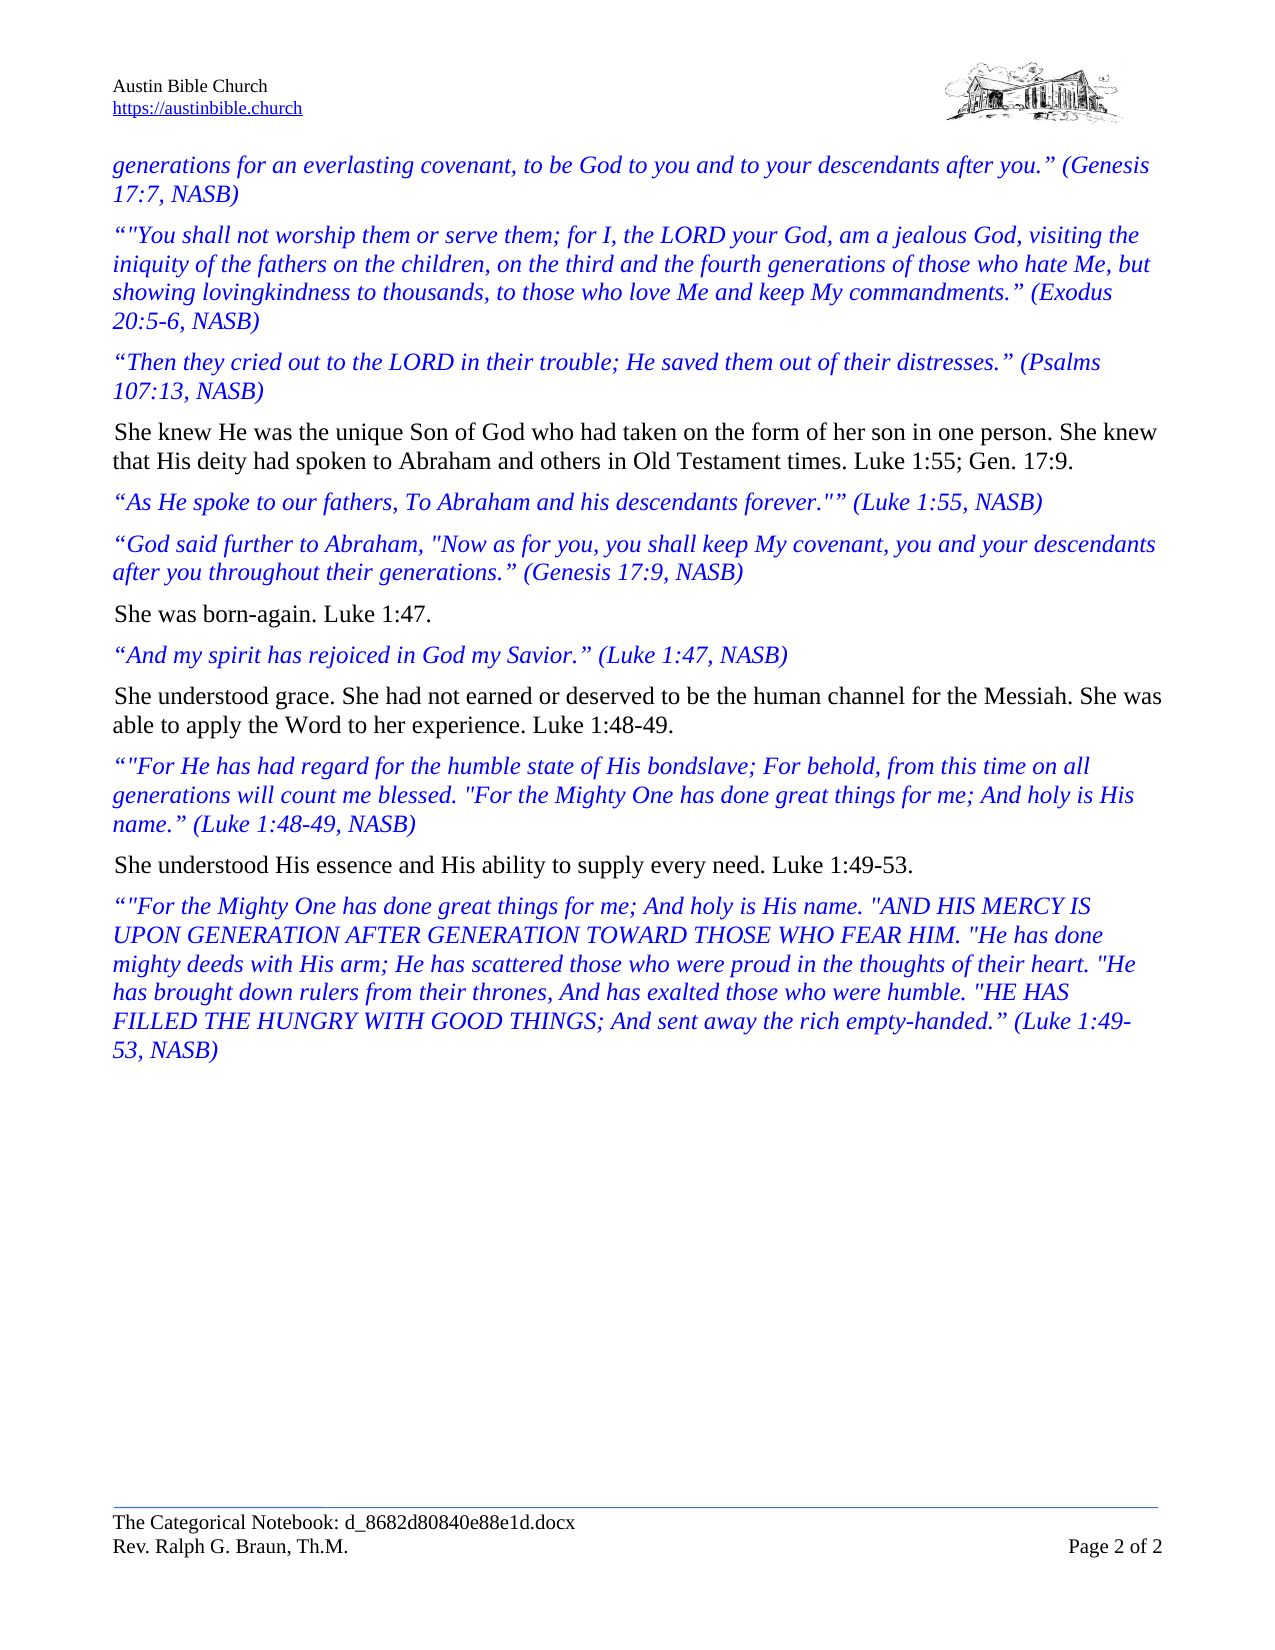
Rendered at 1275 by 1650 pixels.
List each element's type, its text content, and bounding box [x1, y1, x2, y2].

text She understood His essence and His ability to supply every need. Luke 1:49-53. [112, 850, 1162, 879]
text “As He spoke to our fathers, To Abraham and his descendants forever."” (Luke 1:55, NASB) [112, 487, 1162, 516]
text She was born-again. Luke 1:47. [112, 599, 1162, 627]
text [112, 150, 1162, 207]
text “Then they cried out to the LORD in their trouble; He saved them out of their distresses.” (Psalms 107:13, NASB) [112, 347, 1162, 405]
text “"For He has had regard for the humble state of His bondslave; For behold, from this time on all generations will count me blessed. "For the Mighty One has done great things for me; And holy is His name.” (Luke 1:48-49, NASB) [112, 751, 1162, 837]
text “"You shall not worship them or serve them; for I, the LORD your God, am a jealous God, visiting the iniquity of the fathers on the children, on the third and the fourth generations of those who hate Me, but showing lovingkindness to thousands, to those who love Me and keep My commandments.” (Exodus 20:5-6, NASB) [112, 220, 1162, 335]
text “And my spirit has rejoiced in God my Savior.” (Luke 1:47, NASB) [112, 640, 1162, 669]
text “"For the Mighty One has done great things for me; And holy is His name. "AND HIS MERCY IS UPON GENERATION AFTER GENERATION TOWARD THOSE WHO FEAR HIM. "He has done mighty deeds with His arm; He has scattered those who were proud in the thoughts of their heart. "He has brought down rulers from their thrones, And has exalted those who were humble. "HE HAS FILLED THE HUNGRY WITH GOOD THINGS; And sent away the rich empty-handed.” (Luke 1:49-53, NASB) [112, 891, 1162, 1064]
text “God said further to Abraham, "Now as for you, you shall keep My covenant, you and your descendants after you throughout their generations.” (Genesis 17:9, NASB) [112, 529, 1162, 586]
picture [944, 58, 1124, 125]
text She understood grace. She had not earned or deserved to be the human channel for the Messiah. She was able to apply the Word to her experience. Luke 1:48-49. [112, 681, 1162, 739]
text She knew He was the unique Son of God who had taken on the form of her son in one person. She knew that His deity had spoken to Abraham and others in Old Testament times. Luke 1:55; Gen. 17:9. [112, 417, 1162, 475]
